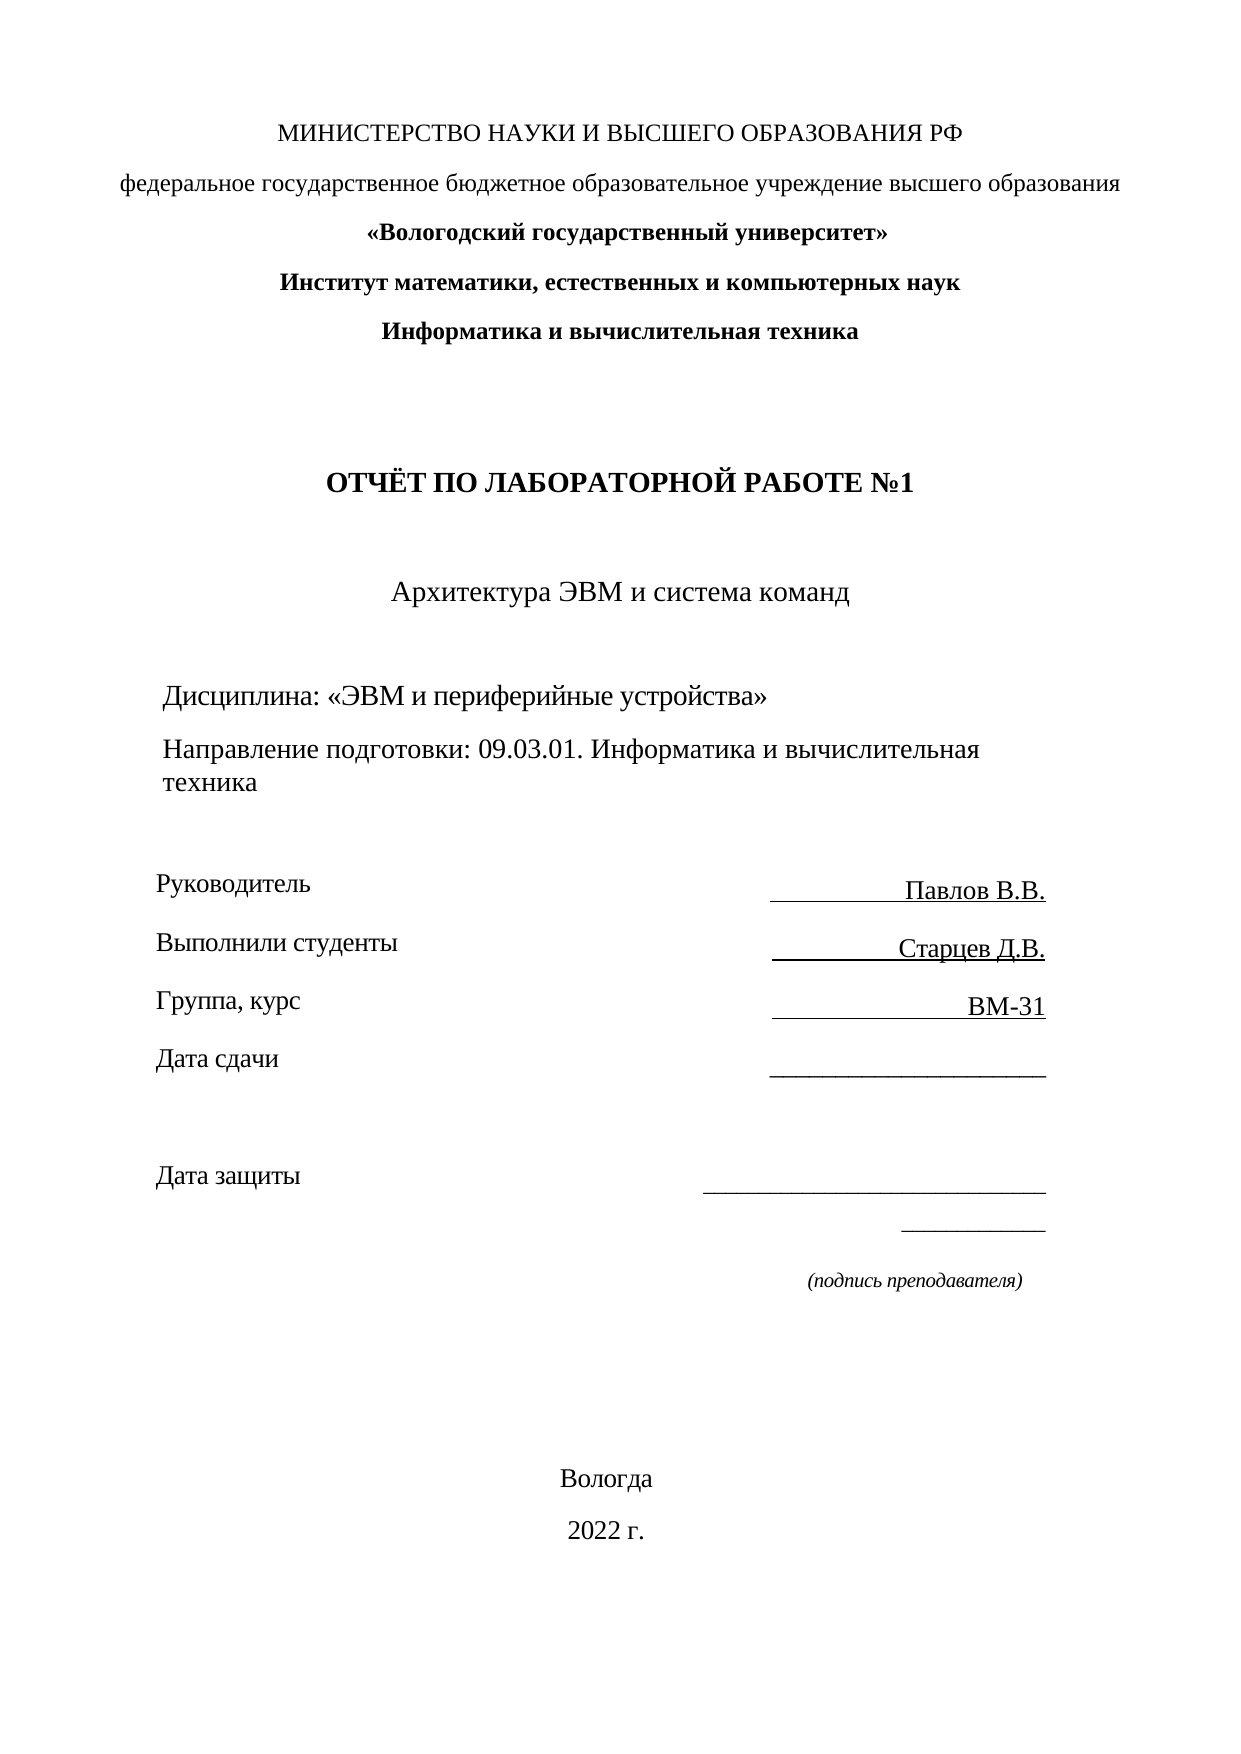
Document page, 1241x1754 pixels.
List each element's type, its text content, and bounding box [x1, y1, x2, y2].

table_cell _____________________ [681, 1043, 1122, 1159]
table_header Павлов В.В. [681, 868, 1122, 926]
table_cell Выполнили студенты [144, 926, 681, 984]
table_cell Старцев Д.В. [681, 926, 1122, 984]
text «Вологодский государственный университет» [118, 217, 1131, 246]
table_header Руководитель [144, 868, 681, 926]
table_cell Дата защиты [144, 1159, 681, 1313]
text Дисциплина: «ЭВМ и периферийные устройства» [148, 678, 1057, 711]
text Вологда [156, 1462, 1057, 1493]
text ОТЧЁТ ПО ЛАБОРАТОРНОЙ РАБОТЕ №1 [118, 465, 1122, 499]
text 2022 г. [156, 1514, 1057, 1545]
text Институт математики, естественных и компьютерных наук [118, 267, 1122, 296]
table_cell ВМ-31 [681, 984, 1122, 1042]
text Архитектура ЭВМ и система команд [118, 574, 1122, 607]
text федеральное государственное бюджетное образовательное учреждение высшего образования [112, 168, 1128, 196]
table_cell ____________________________________________ (подпись преподавателя) [681, 1159, 1122, 1313]
text Направление подготовки: 09.03.01. Информатика и вычислительная техника [162, 732, 1057, 797]
text Информатика и вычислительная техника [118, 316, 1122, 345]
text МИНИСТЕРСТВО НАУКИ И ВЫСШЕГО ОБРАЗОВАНИЯ РФ [112, 118, 1128, 147]
table_cell Дата сдачи [144, 1043, 681, 1159]
table_cell Группа, курс [144, 984, 681, 1042]
